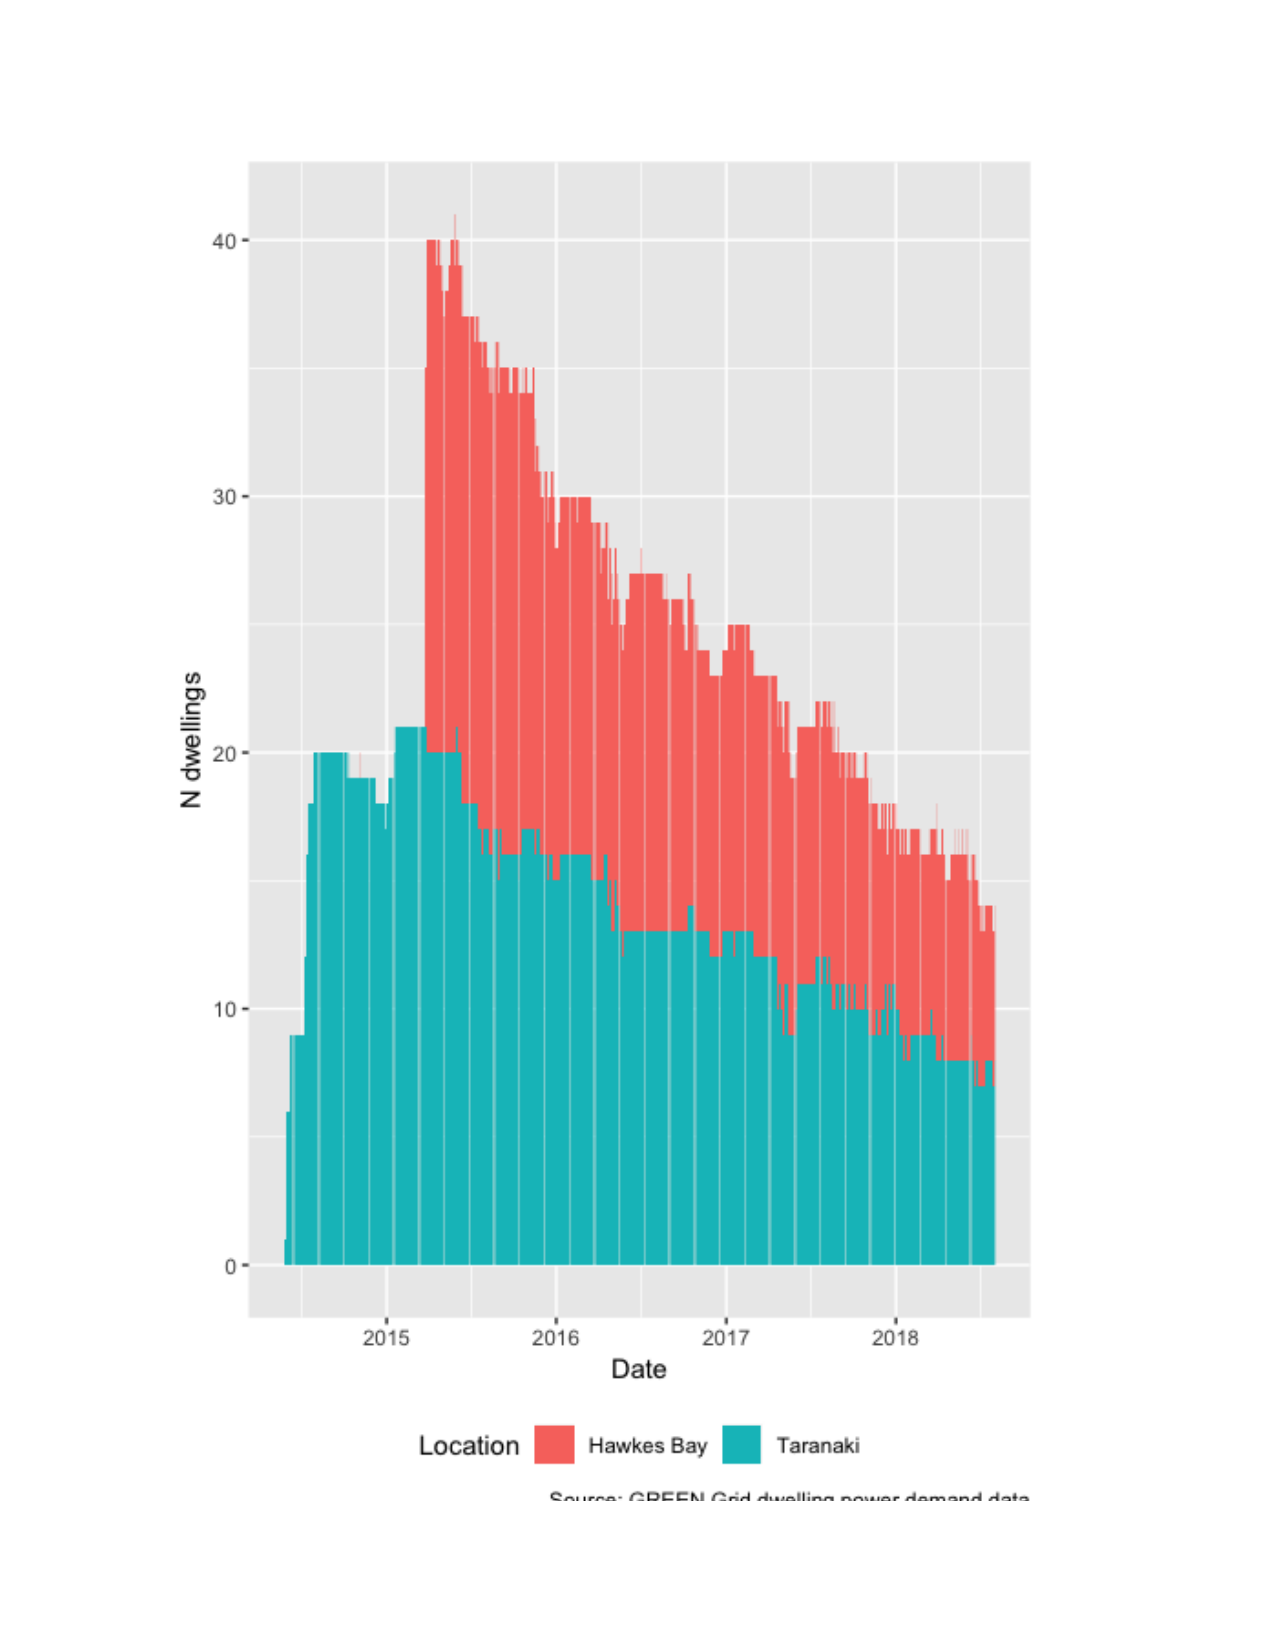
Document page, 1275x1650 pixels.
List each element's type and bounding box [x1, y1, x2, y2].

picture [168, 150, 1044, 1501]
